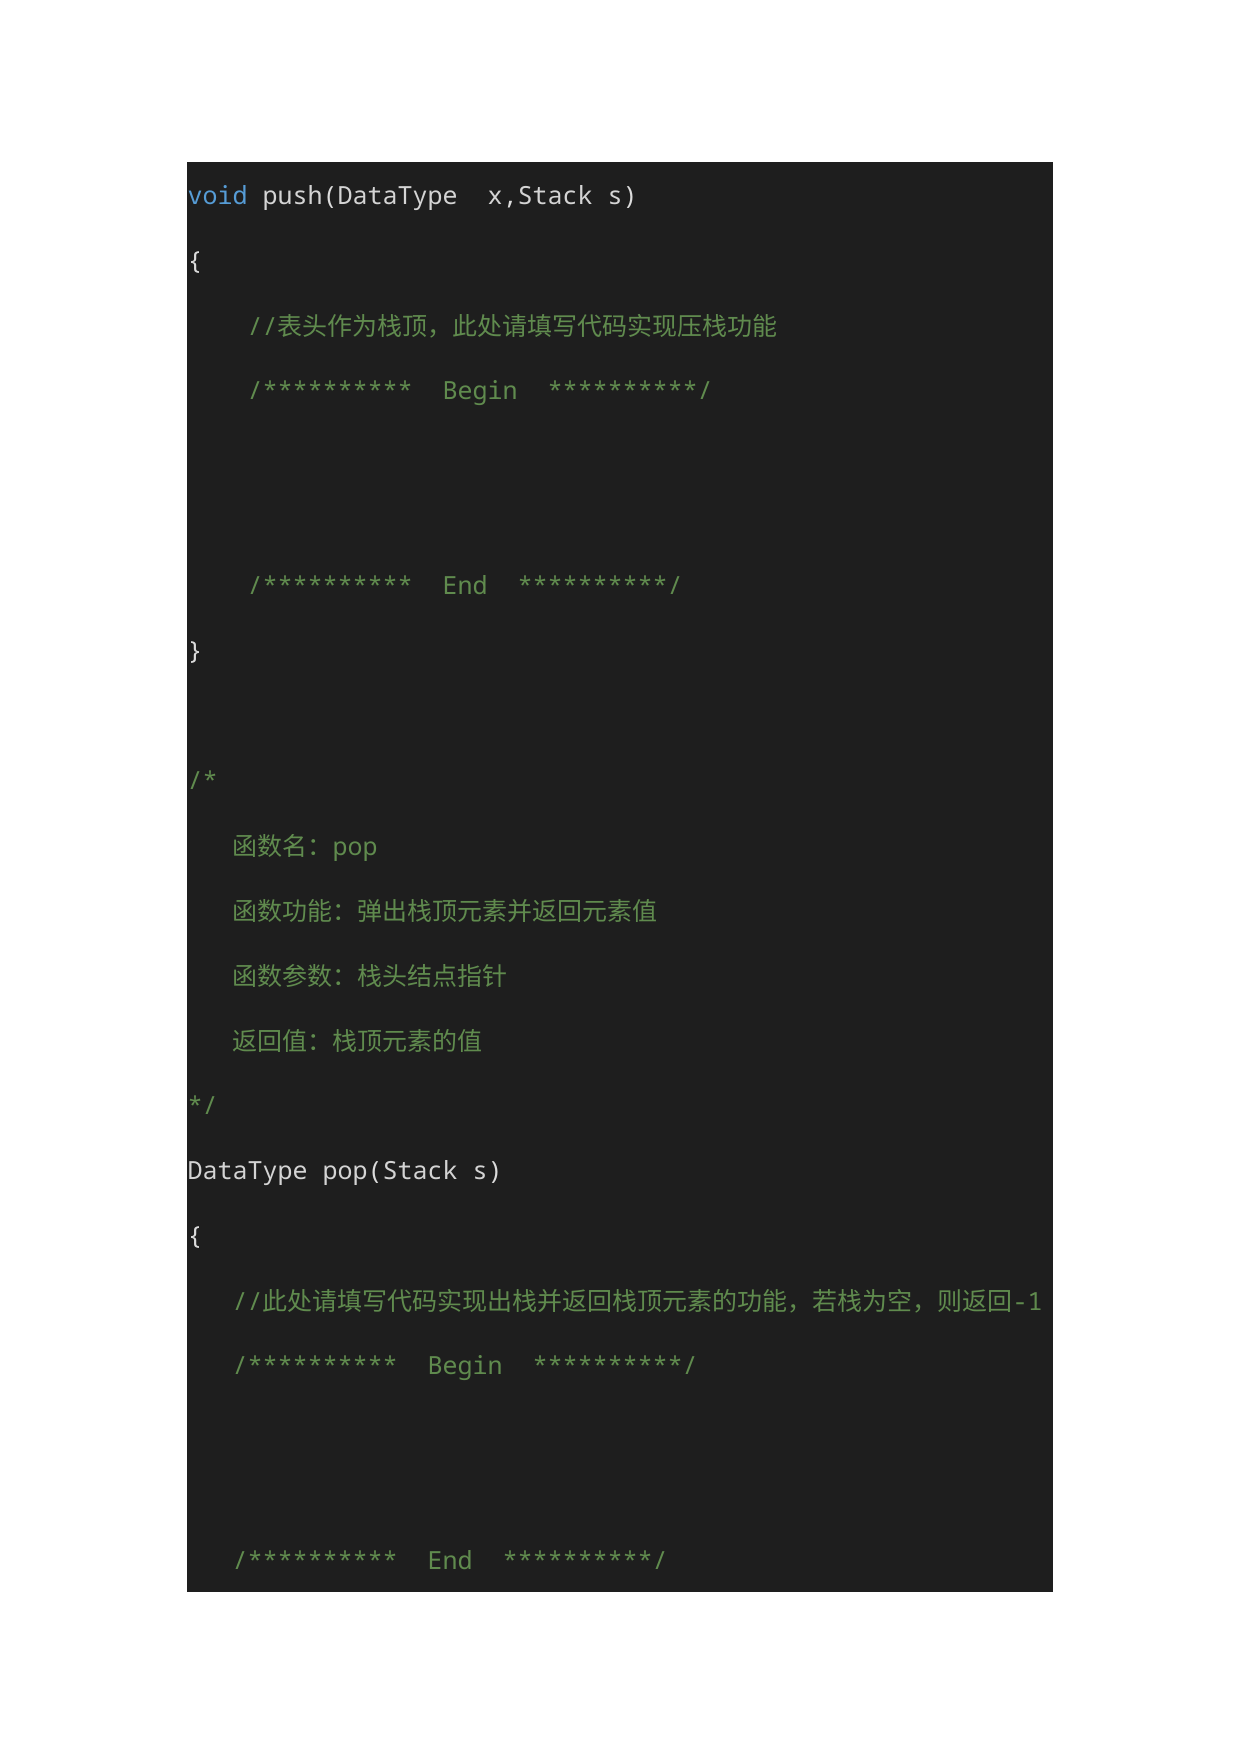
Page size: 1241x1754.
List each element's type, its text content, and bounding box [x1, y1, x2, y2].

text /********** Begin **********/ [187, 1332, 1053, 1397]
text 返回值：栈顶元素的值 [187, 1007, 1053, 1072]
text DataType pop(Stack s) [187, 1137, 1053, 1202]
text /********** End **********/ [187, 1527, 1053, 1592]
text void push(DataType x,Stack s) [187, 162, 1053, 227]
text 函数功能：弹出栈顶元素并返回元素值 [187, 877, 1053, 942]
text { [187, 1202, 1053, 1267]
text /********** End **********/ [187, 552, 1053, 617]
text /********** Begin **********/ [187, 357, 1053, 422]
text //表头作为栈顶，此处请填写代码实现压栈功能 [187, 292, 1053, 357]
text /* [187, 747, 1053, 812]
text 函数参数：栈头结点指针 [187, 942, 1053, 1007]
text 函数名：pop [187, 812, 1053, 877]
text */ [187, 1072, 1053, 1137]
text { [187, 227, 1053, 292]
text } [187, 617, 1053, 682]
text //此处请填写代码实现出栈并返回栈顶元素的功能，若栈为空，则返回-1 [187, 1267, 1053, 1332]
